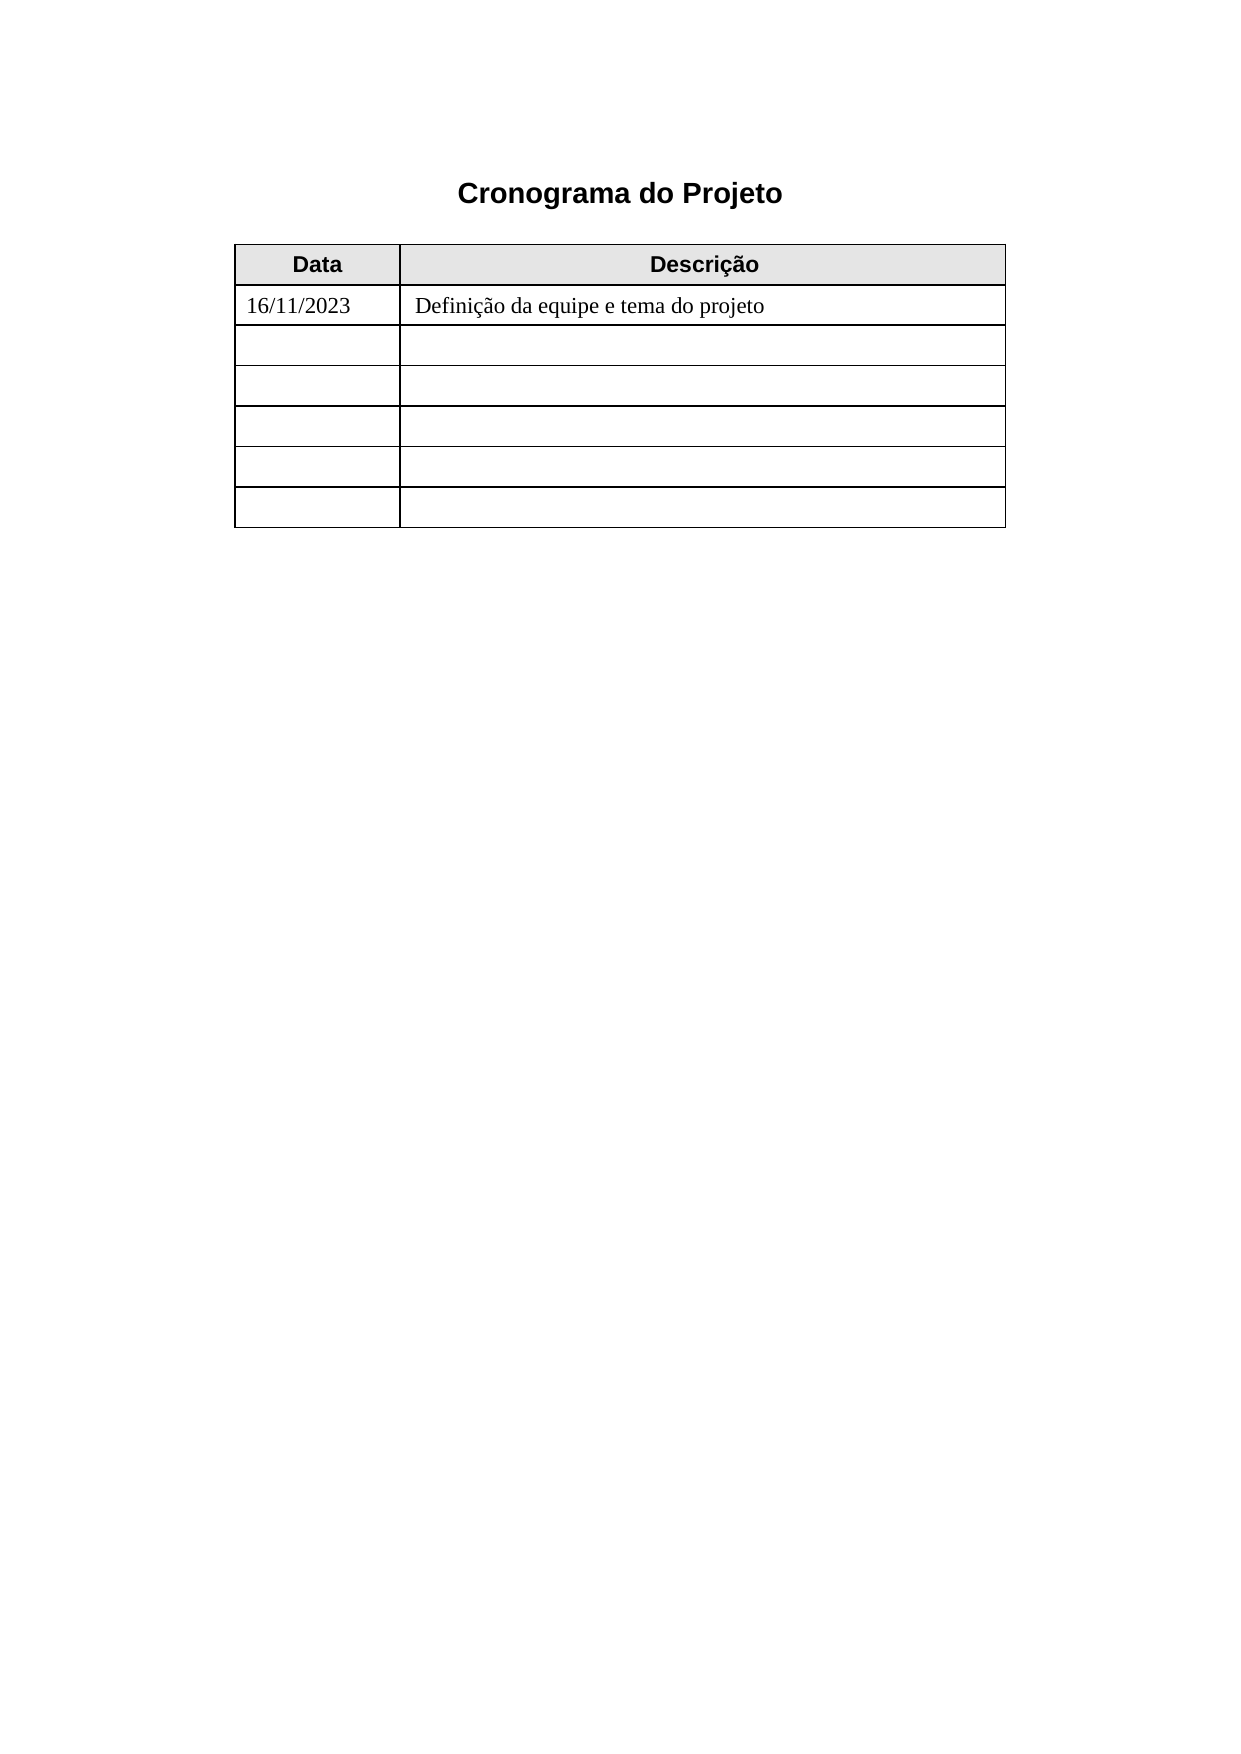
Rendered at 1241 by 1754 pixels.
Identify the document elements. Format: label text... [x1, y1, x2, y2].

table_header Data [236, 245, 399, 284]
table_cell 16/11/2023 [236, 286, 399, 324]
table_cell [236, 366, 399, 405]
table_cell [236, 447, 399, 486]
table_cell [236, 407, 399, 446]
table_header Descrição [401, 245, 1005, 284]
table_cell Definição da equipe e tema do projeto [401, 286, 1005, 324]
table_cell [401, 488, 1005, 526]
table_cell [401, 326, 1005, 365]
table_cell [236, 488, 399, 526]
table_cell [401, 366, 1005, 405]
table_cell [236, 326, 399, 365]
table_cell [401, 407, 1005, 446]
table_cell [401, 447, 1005, 486]
text Cronograma do Projeto [148, 176, 1092, 210]
